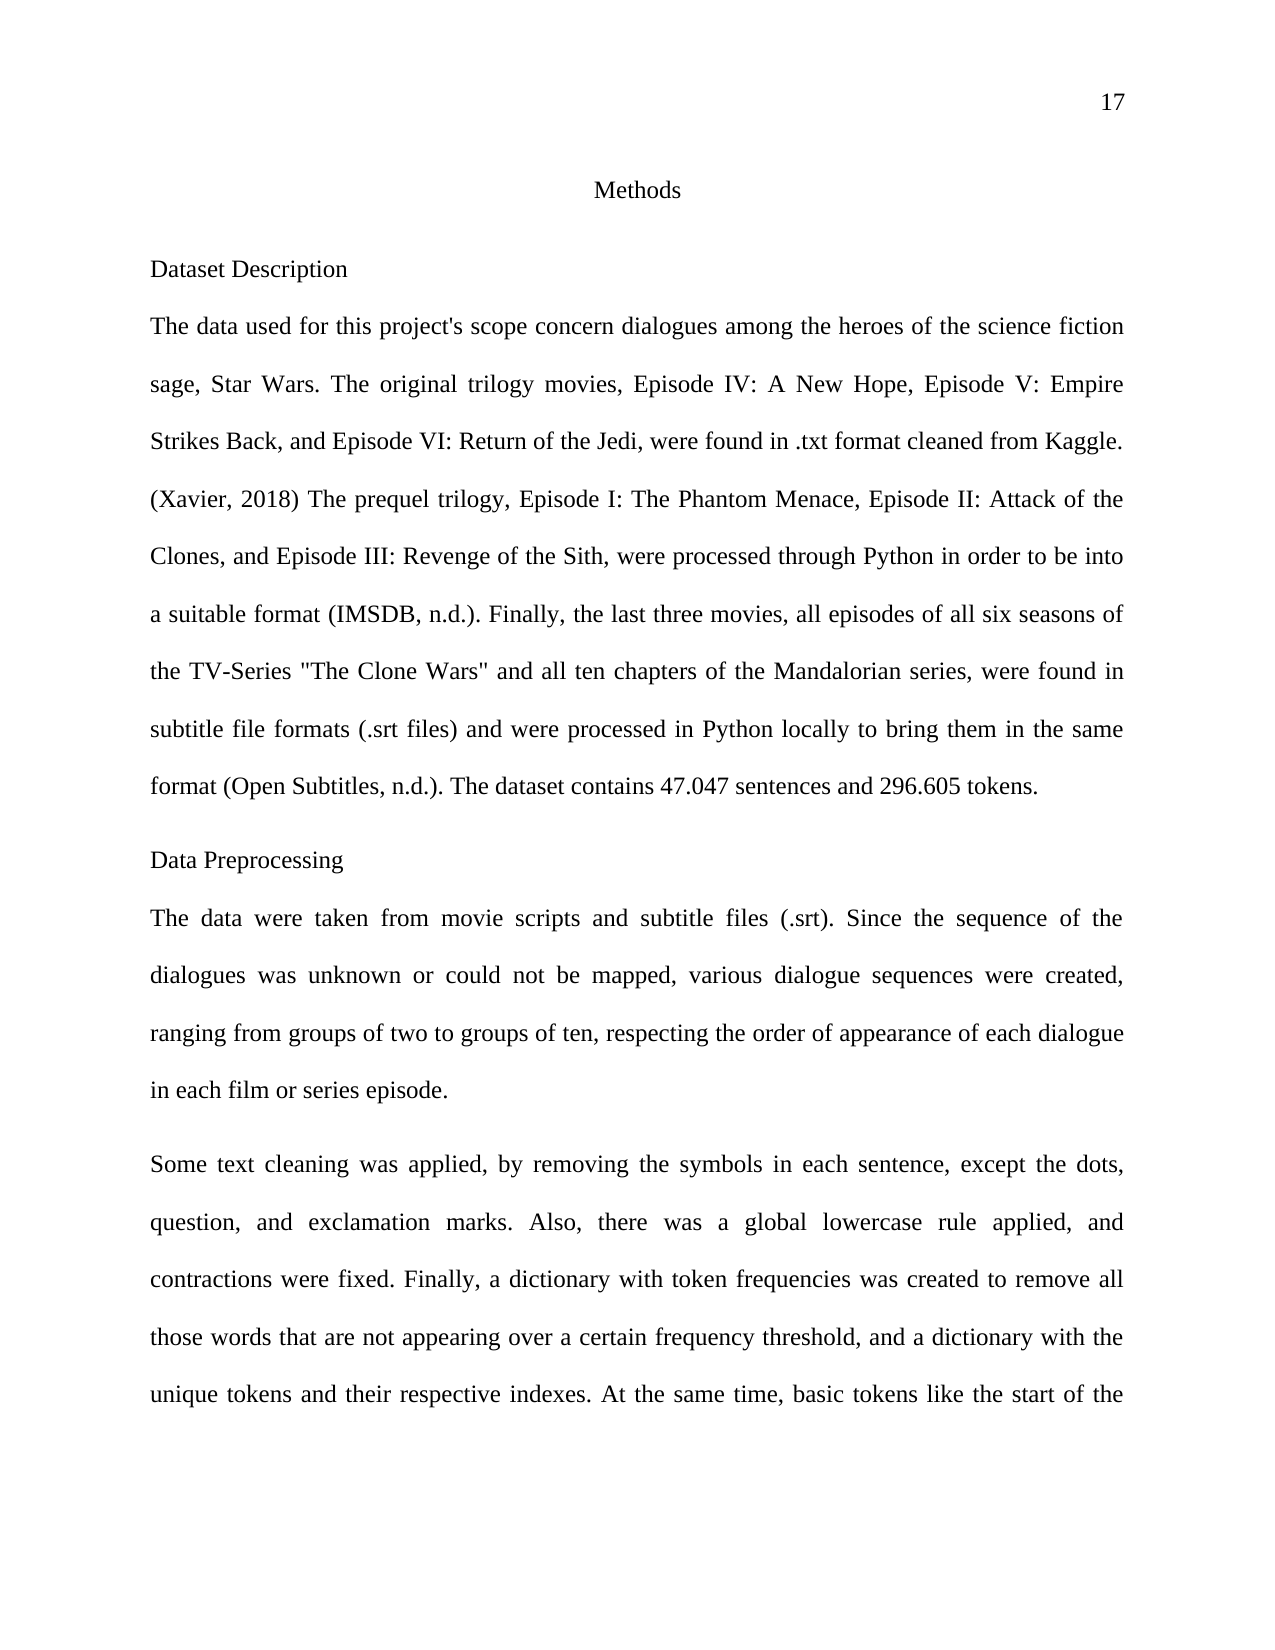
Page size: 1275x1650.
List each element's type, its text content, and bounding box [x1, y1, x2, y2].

text The data used for this project's scope concern dialogues among the heroes of the science fiction sage, Star Wars. The original trilogy movies, Episode IV: A New Hope, Episode V: Empire Strikes Back, and Episode VI: Return of the Jedi, were found in .txt format cleaned from Kaggle. The prequel trilogy, Episode I: The Phantom Menace, Episode II: Attack of the Clones, and Episode III: Revenge of the Sith, were processed through Python in order to be into a suitable format . Finally, the last three movies, all episodes of all six seasons of the TV-Series "The Clone Wars" and all ten chapters of the Mandalorian series, were found in subtitle file formats (.srt files) and were processed in Python locally to bring them in the same format . The dataset contains 47.047 sentences and 296.605 tokens. [150, 311, 1125, 800]
text The data were taken from movie scripts and subtitle files (.srt). Since the sequence of the dialogues was unknown or could not be mapped, various dialogue sequences were created, ranging from groups of two to groups of ten, respecting the order of appearance of each dialogue in each film or series episode. [150, 903, 1125, 1104]
subtitle Methods [150, 175, 1125, 204]
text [150, 1149, 1125, 1408]
subtitle Dataset Description [150, 254, 1125, 282]
subtitle Data Preprocessing [150, 845, 1125, 874]
